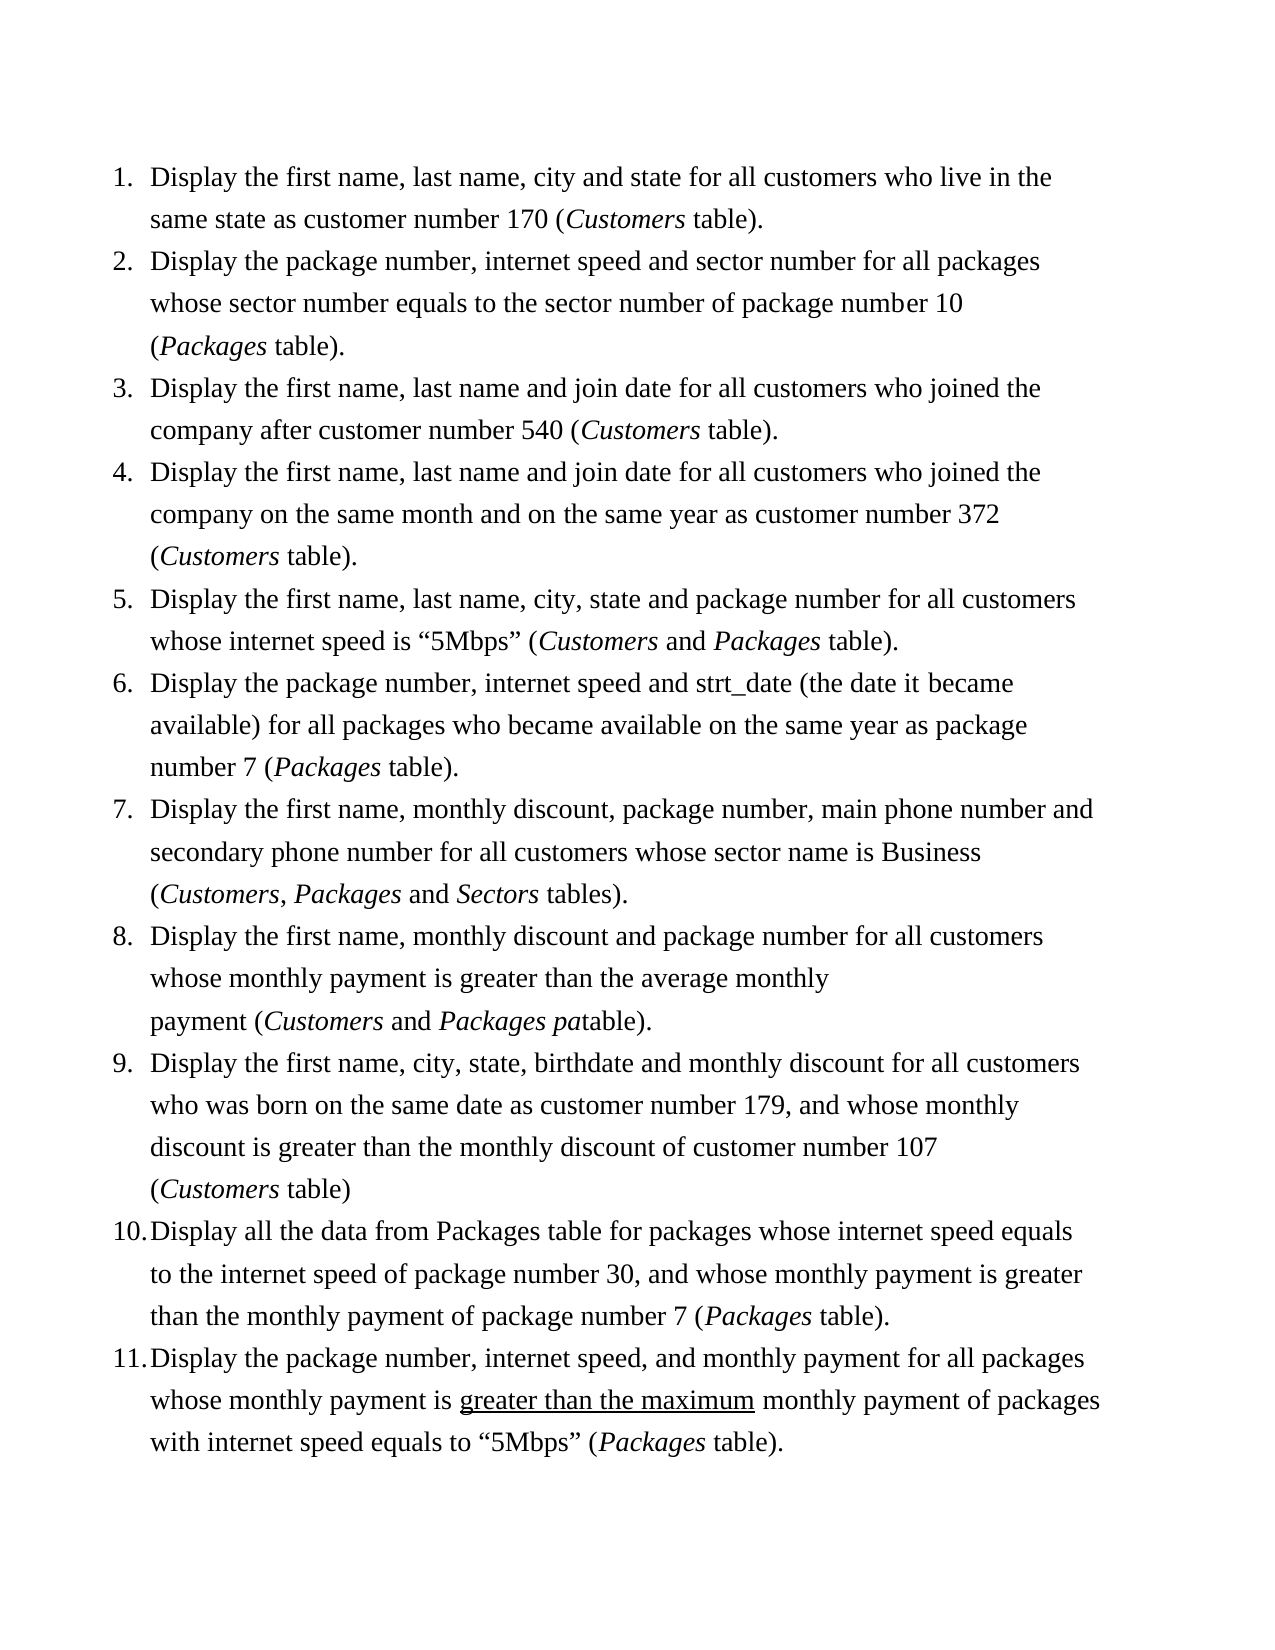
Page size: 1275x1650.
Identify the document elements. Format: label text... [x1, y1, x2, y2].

list Display the first name, last name and join date for all customers who joined the company after customer number 540 (Customers table). [112, 361, 1102, 445]
list Display the first name, monthly discount and package number for all customers whose monthly payment is greater than the average monthly payment (Customers and Packages patable). [112, 909, 1102, 1036]
list Display all the data from Packages table for packages whose internet speed equals to the internet speed of package number 30, and whose monthly payment is greater than the monthly payment of package number 7 (Packages table). [112, 1205, 1102, 1331]
list Display the package number, internet speed and sector number for all packages whose sector number equals to the sector number of package number 10 (Packages table). [112, 234, 1102, 361]
list Display the first name, last name, city and state for all customers who live in the same state as customer number 170 (Customers table). [112, 150, 1102, 234]
list Display the first name, monthly discount, package number, main phone number and secondary phone number for all customers whose sector name is Business (Customers, Packages and Sectors tables). [112, 783, 1102, 909]
list Display the package number, internet speed and strt_date (the date it became available) for all packages who became available on the same year as package number 7 (Packages table). [112, 656, 1102, 783]
list Display the first name, last name, city, state and package number for all customers whose internet speed is “5Mbps” (Customers and Packages table). [112, 572, 1102, 656]
list Display the first name, last name and join date for all customers who joined the company on the same month and on the same year as customer number 372 (Customers table). [112, 445, 1102, 572]
list Display the package number, internet speed, and monthly payment for all packages whose monthly payment is greater than the maximum monthly payment of packages with internet speed equals to “5Mbps” (Packages table). [112, 1331, 1102, 1458]
list Display the first name, city, state, birthdate and monthly discount for all customers who was born on the same date as customer number 179, and whose monthly discount is greater than the monthly discount of customer number 107 (Customers table) [112, 1036, 1102, 1205]
